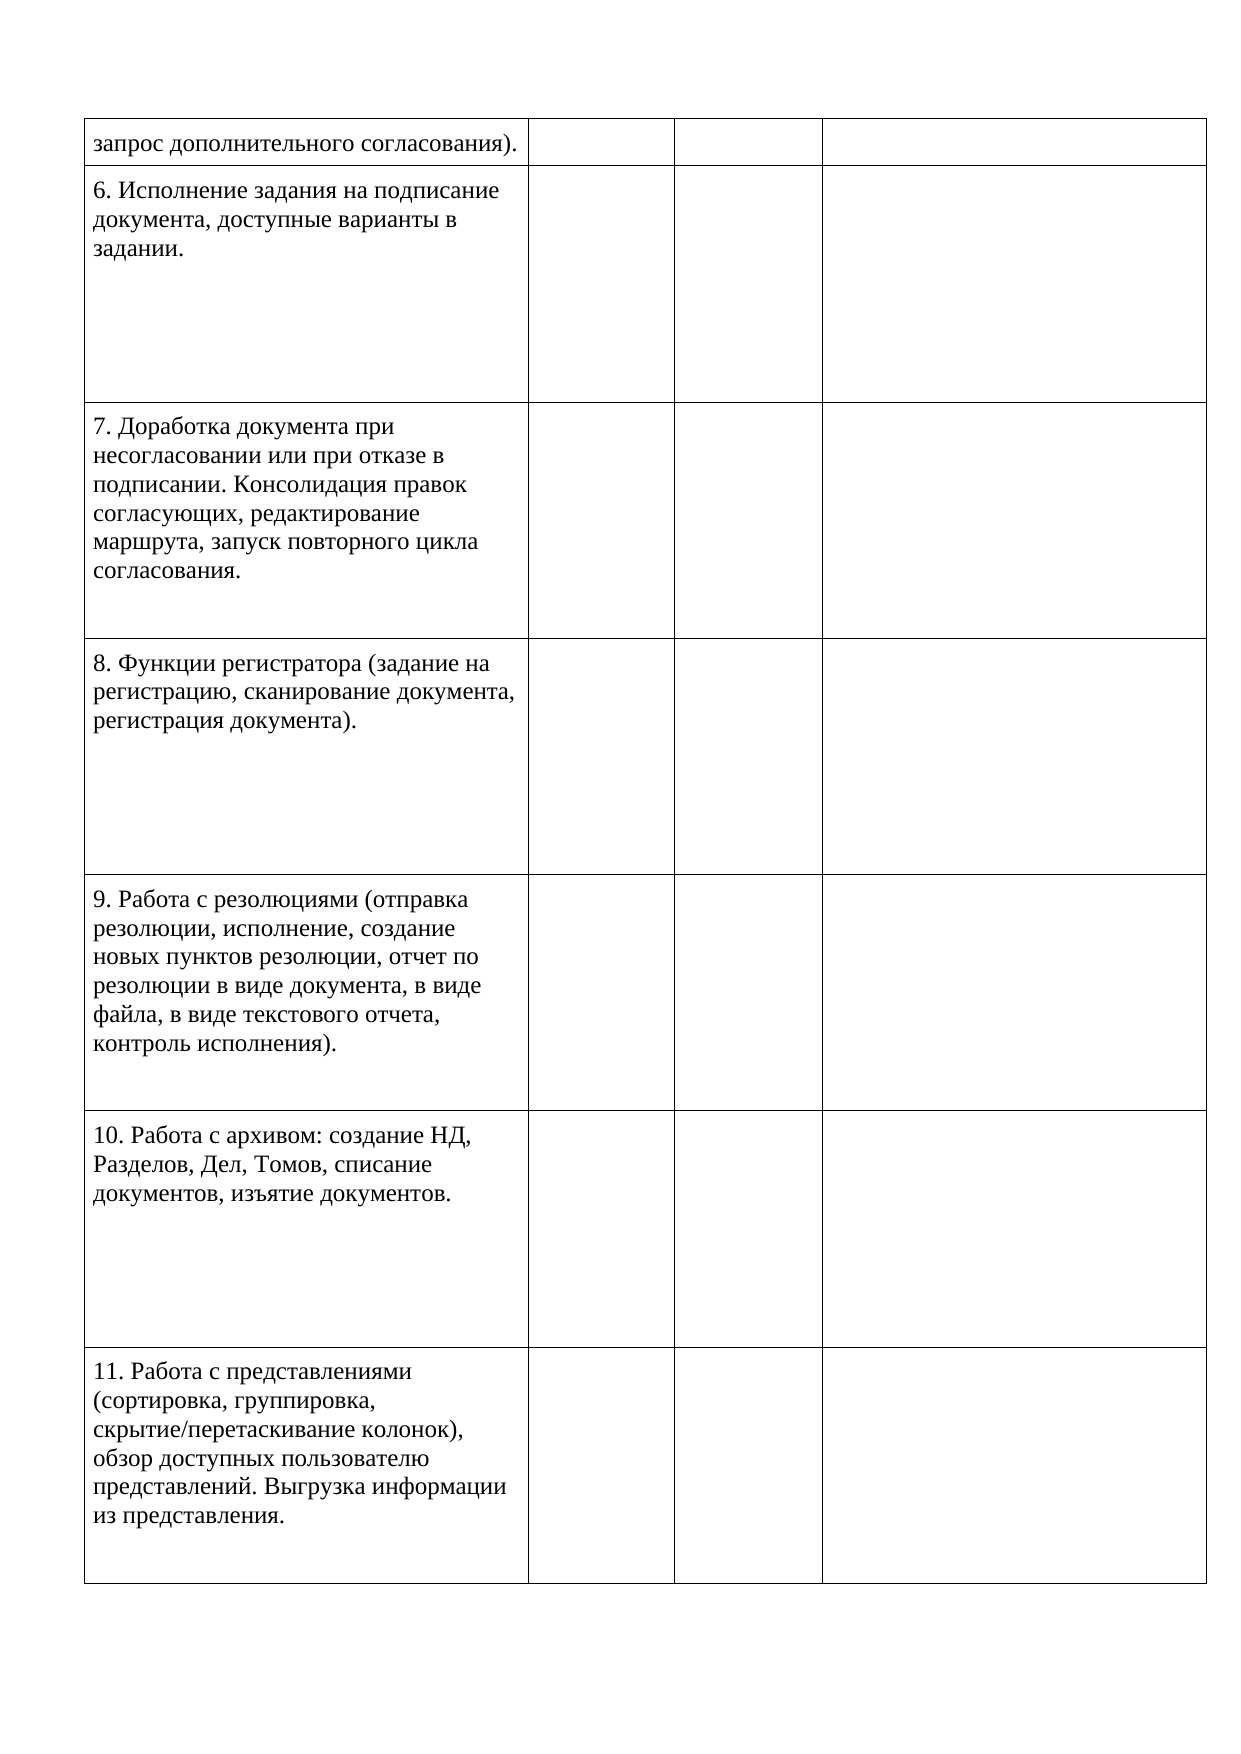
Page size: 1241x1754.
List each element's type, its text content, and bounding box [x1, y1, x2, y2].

table_cell [675, 166, 822, 402]
table_cell [823, 119, 1206, 165]
table_cell 6. Исполнение задания на подписание документа, доступные варианты в задании. [85, 166, 528, 402]
table_cell [823, 875, 1206, 1110]
table_cell 9. Работа с резолюциями (отправка резолюции, исполнение, создание новых пунктов резолюции, отчет по резолюции в виде документа, в виде файла, в виде текстового отчета, контроль исполнения). [85, 875, 528, 1110]
table_cell [529, 1111, 674, 1347]
table_cell [529, 166, 674, 402]
table_cell [675, 119, 822, 165]
table_cell 11. Работа с представлениями (сортировка, группировка, скрытие/перетаскивание колонок), обзор доступных пользователю представлений. Выгрузка информации из представления. [85, 1348, 528, 1583]
table_cell [675, 1111, 822, 1347]
table_cell [823, 403, 1206, 638]
table_cell 8. Функции регистратора (задание на регистрацию, сканирование документа, регистрация документа). [85, 639, 528, 874]
table_cell [675, 1348, 822, 1583]
table_cell [823, 166, 1206, 402]
table_cell [823, 1348, 1206, 1583]
table_cell [675, 403, 822, 638]
table_cell [823, 1111, 1206, 1347]
table_cell [529, 403, 674, 638]
table_cell 10. Работа с архивом: создание НД, Разделов, Дел, Томов, списание документов, изъятие документов. [85, 1111, 528, 1347]
table_cell [675, 875, 822, 1110]
table_cell 7. Доработка документа при несогласовании или при отказе в подписании. Консолидация правок согласующих, редактирование маршрута, запуск повторного цикла согласования. [85, 403, 528, 638]
table_cell [529, 875, 674, 1110]
table_cell [529, 639, 674, 874]
table_cell [529, 1348, 674, 1583]
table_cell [85, 119, 528, 165]
table_cell [529, 119, 674, 165]
table_cell [675, 639, 822, 874]
table_cell [823, 639, 1206, 874]
